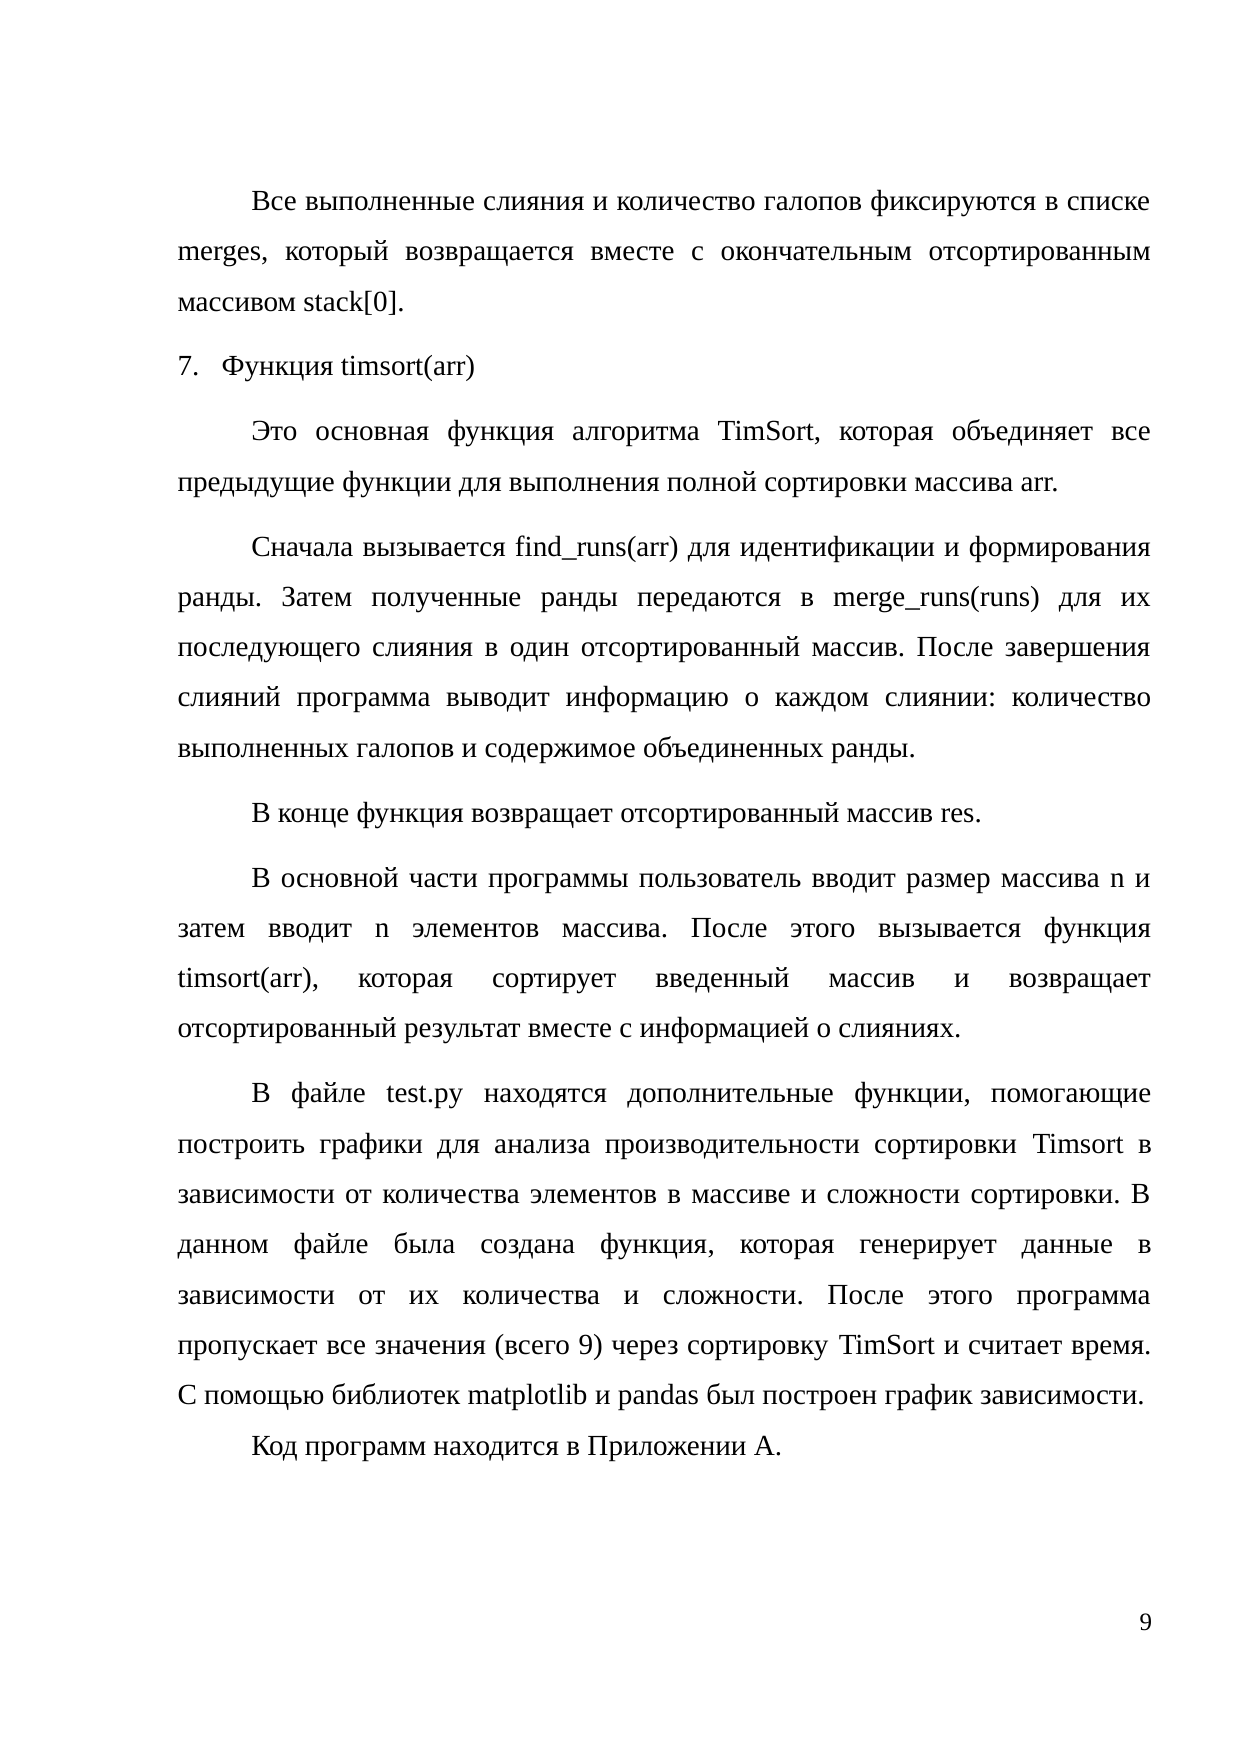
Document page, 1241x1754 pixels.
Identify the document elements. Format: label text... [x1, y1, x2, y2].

text В файле test.py находятся дополнительные функции, помогающие построить графики для анализа производительности сортировки Timsort в зависимости от количества элементов в массиве и сложности сортировки. В данном файле была создана функция, которая генерирует данные в зависимости от их количества и сложности. После этого программа пропускает все значения (всего 9) через сортировку TimSort и считает время. С помощью библиотек matplotlib и pandas был построен график зависимости. [177, 1076, 1152, 1411]
text В основной части программы пользователь вводит размер массива n и затем вводит n элементов массива. После этого вызывается функция timsort(arr), которая сортирует введенный массив и возвращает отсортированный результат вместе с информацией о слияниях. [177, 860, 1152, 1044]
text Все выполненные слияния и количество галопов фиксируются в списке merges, который возвращается вместе с окончательным отсортированным массивом stack[0]. [177, 183, 1152, 317]
list Функция timsort(arr) [177, 348, 1152, 382]
text Это основная функция алгоритма TimSort, которая объединяет все предыдущие функции для выполнения полной сортировки массива arr. [177, 413, 1152, 497]
text Сначала вызывается find_runs(arr) для идентификации и формирования ранды. Затем полученные ранды передаются в merge_runs(runs) для их последующего слияния в один отсортированный массив. После завершения слияний программа выводит информацию о каждом слиянии: количество выполненных галопов и содержимое объединенных ранды. [177, 529, 1152, 763]
text В конце функция возвращает отсортированный массив res. [177, 795, 1152, 828]
text Код программ находится в Приложении А. [177, 1428, 1152, 1461]
